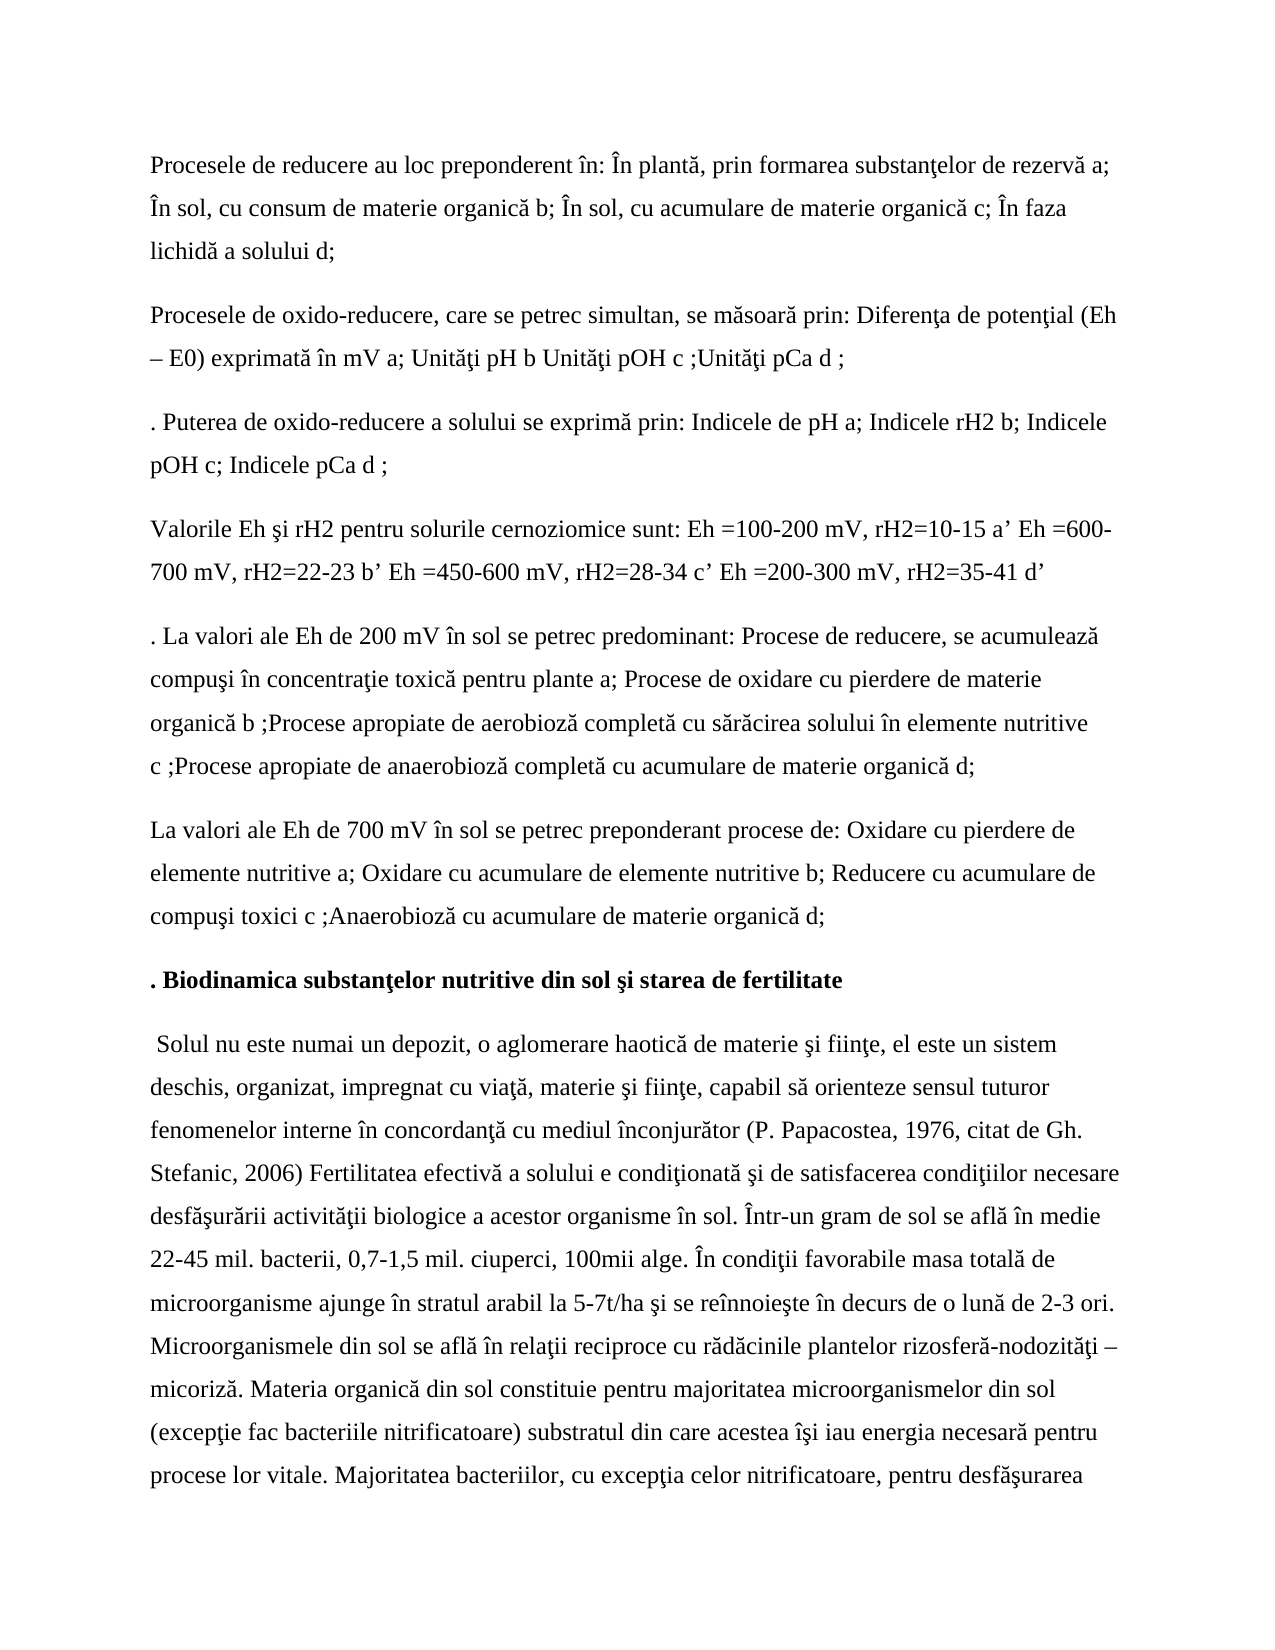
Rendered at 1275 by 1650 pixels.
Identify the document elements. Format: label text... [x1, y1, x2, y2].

text . Biodinamica substanţelor nutritive din sol şi starea de fertilitate [150, 965, 1125, 994]
text Procesele de reducere au loc preponderent în: În plantă, prin formarea substanţelor de rezervă a; În sol, cu consum de materie organică b; În sol, cu acumulare de materie organică c; În faza lichidă a solului d; [150, 150, 1125, 265]
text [150, 1029, 1125, 1489]
text . Puterea de oxido-reducere a solului se exprimă prin: Indicele de pH a; Indicele rH2 b; Indicele pOH c; Indicele pCa d ; [150, 407, 1125, 479]
text La valori ale Eh de 700 mV în sol se petrec preponderant procese de: Oxidare cu pierdere de elemente nutritive a; Oxidare cu acumulare de elemente nutritive b; Reducere cu acumulare de compuşi toxici c ;Anaerobioză cu acumulare de materie organică d; [150, 815, 1125, 930]
text Procesele de oxido-reducere, care se petrec simultan, se măsoară prin: Diferenţa de potenţial (Eh – E0) exprimată în mV a; Unităţi pH b Unităţi pOH c ;Unităţi pCa d ; [150, 300, 1125, 372]
text Valorile Eh şi rH2 pentru solurile cernoziomice sunt: Eh =100-200 mV, rH2=10-15 a’ Eh =600-700 mV, rH2=22-23 b’ Eh =450-600 mV, rH2=28-34 c’ Eh =200-300 mV, rH2=35-41 d’ [150, 514, 1125, 586]
text . La valori ale Eh de 200 mV în sol se petrec predominant: Procese de reducere, se acumulează compuşi în concentraţie toxică pentru plante a; Procese de oxidare cu pierdere de materie organică b ;Procese apropiate de aerobioză completă cu sărăcirea solului în elemente nutritive c ;Procese apropiate de anaerobioză completă cu acumulare de materie organică d; [150, 621, 1125, 779]
